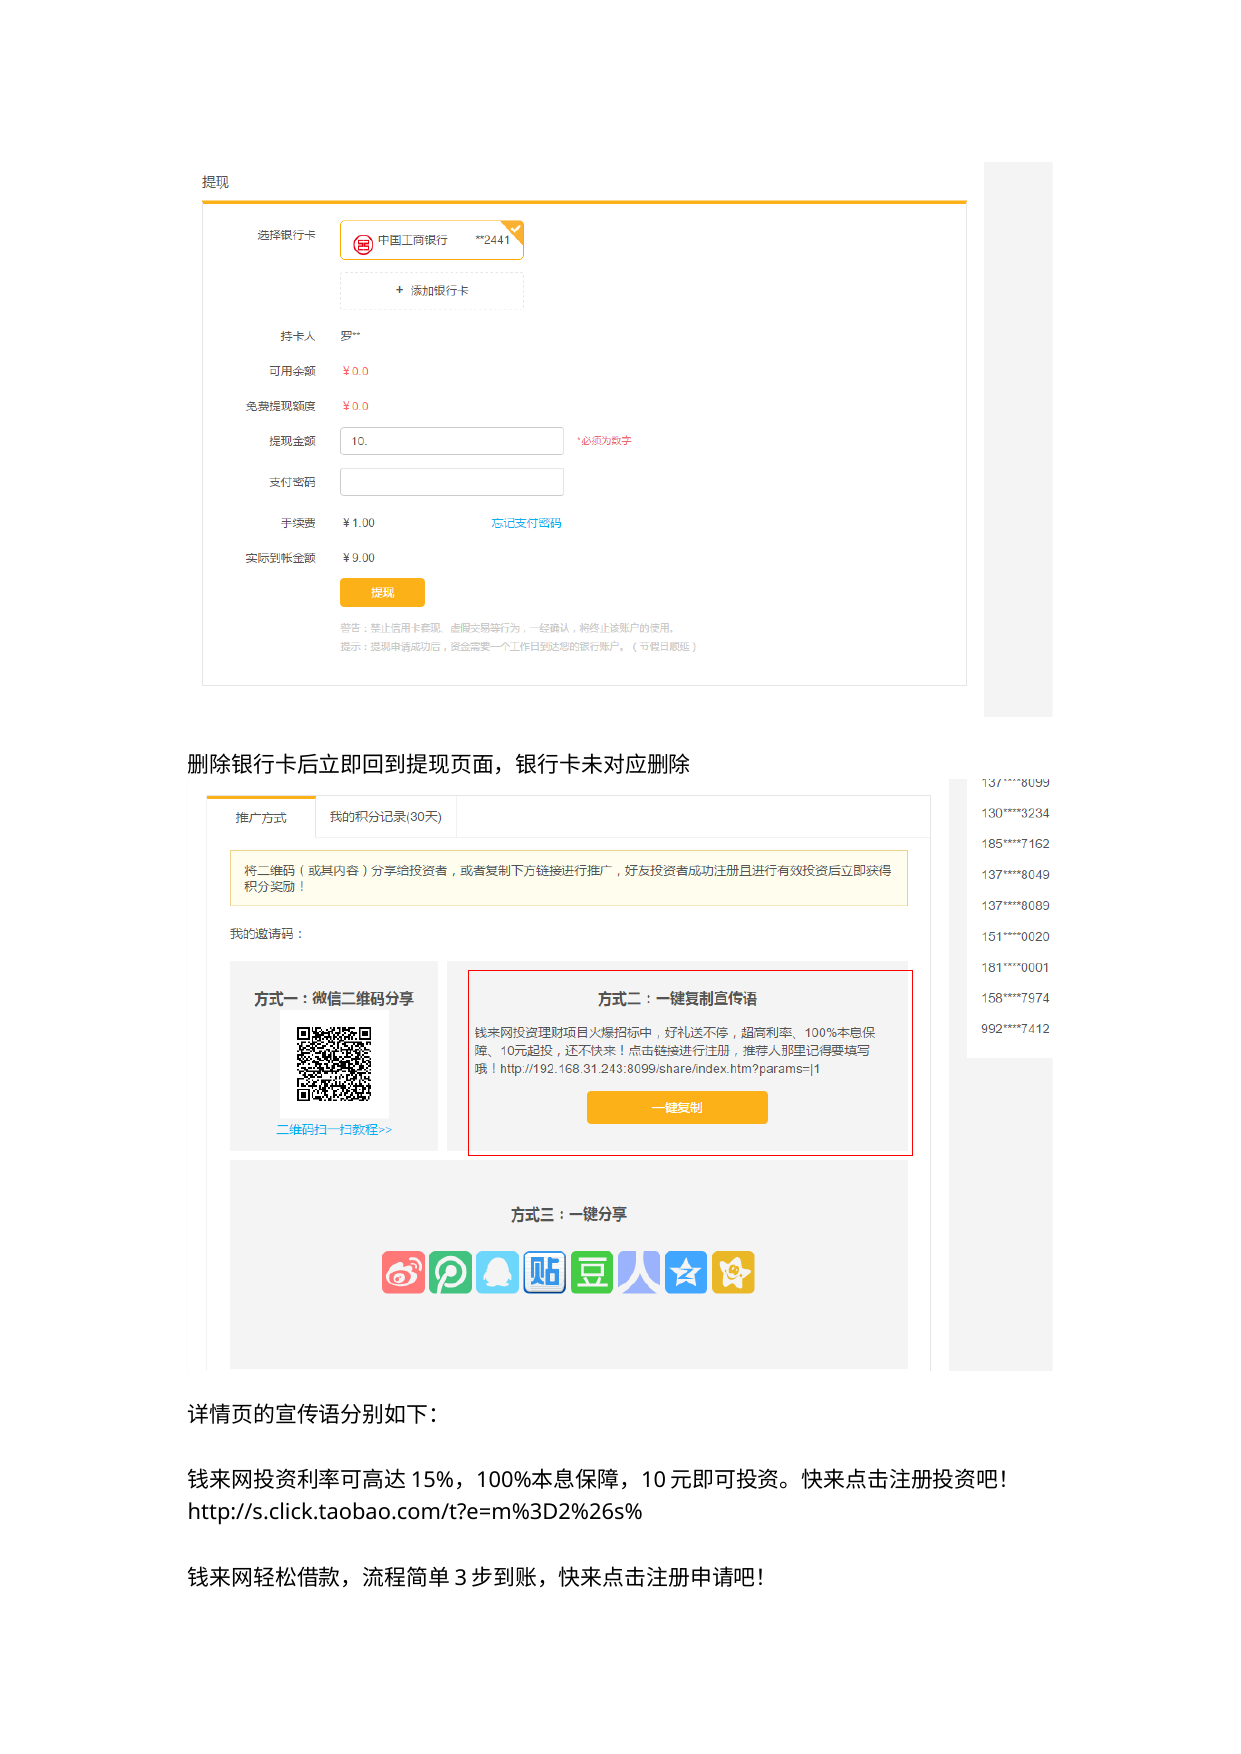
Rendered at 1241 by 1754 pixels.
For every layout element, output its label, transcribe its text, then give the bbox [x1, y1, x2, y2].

picture [187, 779, 1053, 1371]
text 删除银行卡后立即回到提现页面，银行卡未对应删除 [187, 747, 1053, 779]
picture [187, 162, 1053, 717]
text 详情页的宣传语分别如下： [187, 1397, 1053, 1429]
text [187, 1494, 1053, 1527]
text 钱来网投资利率可高达15%，100%本息保障，10元即可投资。快来点击注册投资吧！ [187, 1462, 1053, 1494]
text 钱来网轻松借款，流程简单3步到账，快来点击注册申请吧！ [187, 1559, 1053, 1592]
